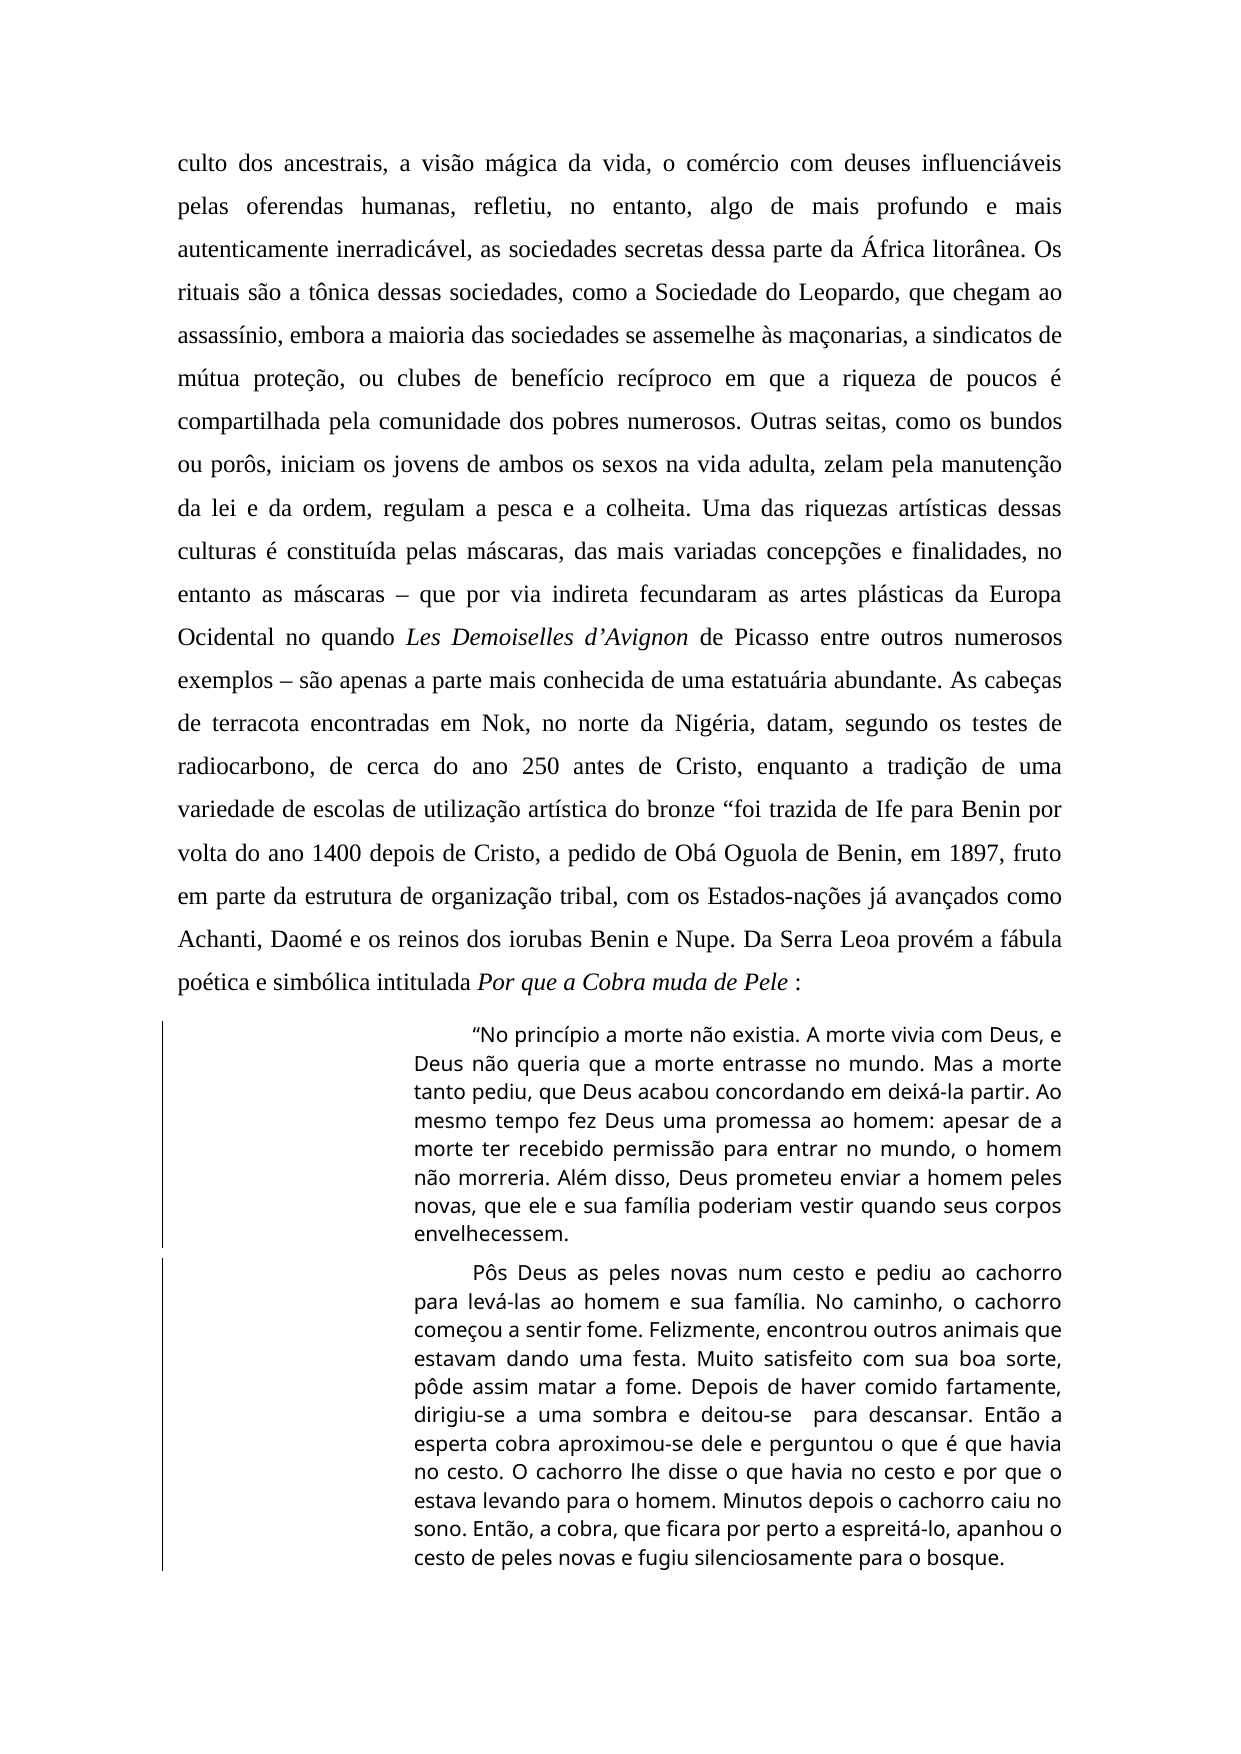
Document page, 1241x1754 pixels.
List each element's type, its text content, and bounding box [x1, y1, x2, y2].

text Pôs Deus as peles novas num cesto e pediu ao cachorro para levá-las ao homem e sua família. No caminho, o cachorro começou a sentir fome. Felizmente, encontrou outros animais que estavam dando uma festa. Muito satisfeito com sua boa sorte, pôde assim matar a fome. Depois de haver comido fartamente, dirigiu-se a uma sombra e deitou-se para descansar. Então a esperta cobra aproximou-se dele e perguntou o que é que havia no cesto. O cachorro lhe disse o que havia no cesto e por que o estava levando para o homem. Minutos depois o cachorro caiu no sono. Então, a cobra, que ficara por perto a espreitá-lo, apanhou o cesto de peles novas e fugiu silenciosamente para o bosque. [413, 1258, 1063, 1571]
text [177, 148, 1063, 996]
text “No princípio a morte não existia. A morte vivia com Deus, e Deus não queria que a morte entrasse no mundo. Mas a morte tanto pediu, que Deus acabou concordando em deixá-la partir. Ao mesmo tempo fez Deus uma promessa ao homem: apesar de a morte ter recebido permissão para entrar no mundo, o homem não morreria. Além disso, Deus prometeu enviar a homem peles novas, que ele e sua família poderiam vestir quando seus corpos envelhecessem. [413, 1021, 1063, 1248]
